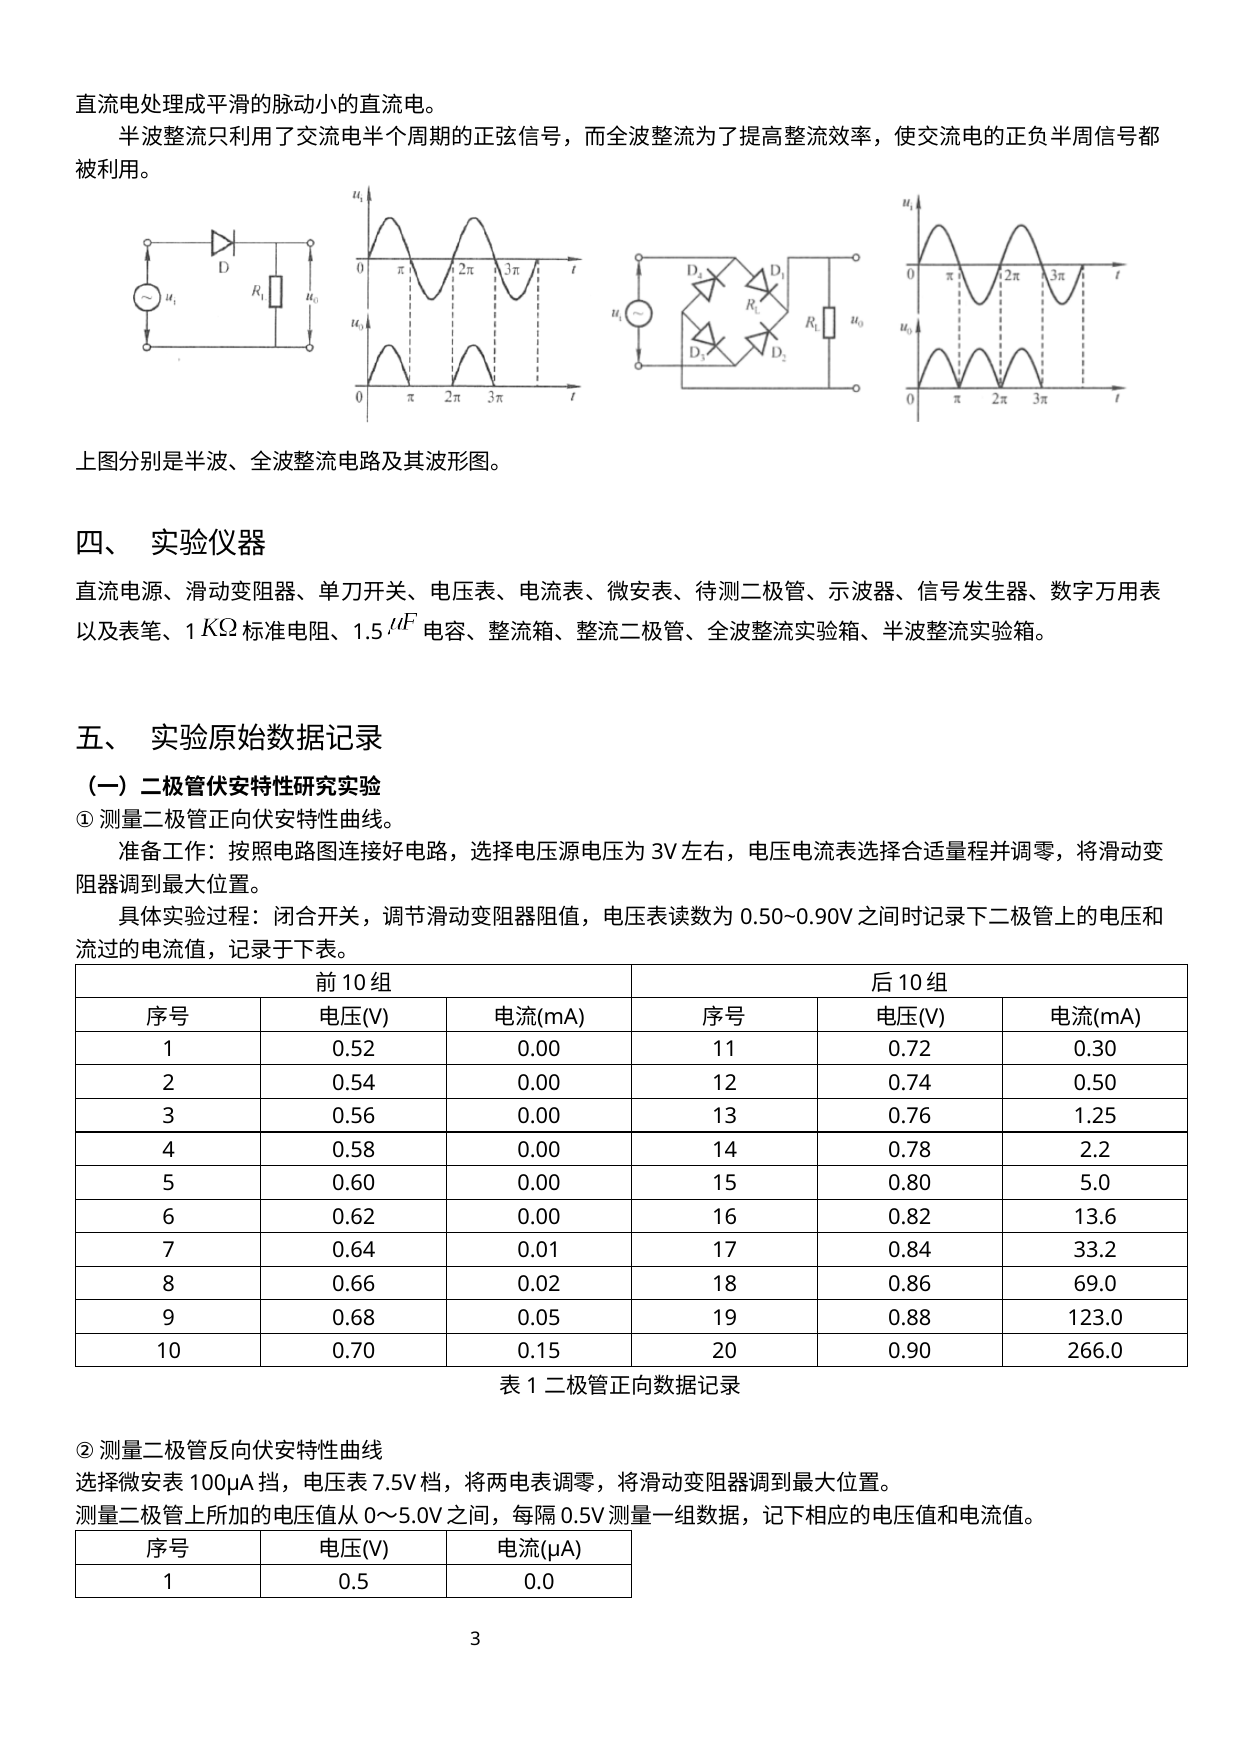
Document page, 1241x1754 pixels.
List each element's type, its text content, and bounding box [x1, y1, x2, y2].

table_cell 0.90 [818, 1334, 1002, 1366]
list 实验仪器 [75, 509, 1165, 574]
table_cell 0.80 [818, 1166, 1002, 1198]
table_cell 2 [76, 1065, 260, 1098]
table_cell 123.0 [1003, 1300, 1187, 1333]
table_cell 0.72 [818, 1032, 1002, 1064]
table_cell 14 [632, 1133, 817, 1165]
table_cell 0.78 [818, 1133, 1002, 1165]
list ②测量二极管反向伏安特性曲线 [75, 1432, 1165, 1465]
table_cell 电流(mA) [1003, 998, 1187, 1031]
table_cell 266.0 [1003, 1334, 1187, 1366]
table_cell 0.30 [1003, 1032, 1187, 1064]
table_cell 18 [632, 1267, 817, 1299]
table_header 电压(V) [261, 1531, 446, 1564]
table_cell 1 [76, 1032, 260, 1064]
list 具体实验过程：闭合开关，调节滑动变阻器阻值，电压表读数为0.50~0.90V之间时记录下二极管上的电压和流过的电流值，记录于下表。 [75, 899, 1165, 964]
table_cell 序号 [632, 998, 817, 1031]
table_cell 0.88 [818, 1300, 1002, 1333]
table_cell 0.05 [447, 1300, 631, 1333]
list ①测量二极管正向伏安特性曲线。 [75, 801, 1165, 834]
table_cell 0.74 [818, 1065, 1002, 1098]
list 表1 二极管正向数据记录 [75, 1367, 1165, 1400]
table_cell 0.52 [261, 1032, 446, 1064]
table_cell 17 [632, 1233, 817, 1266]
table_cell 电流(mA) [447, 998, 631, 1031]
list 准备工作：按照电路图连接好电路，选择电压源电压为3V左右，电压电流表选择合适量程并调零，将滑动变阻器调到最大位置。 [75, 834, 1165, 899]
table_cell 0.00 [447, 1166, 631, 1198]
table_cell 1.25 [1003, 1099, 1187, 1131]
table_header 电流(μA) [447, 1531, 631, 1564]
table_cell 0.00 [447, 1133, 631, 1165]
table_cell 5.0 [1003, 1166, 1187, 1198]
table_cell 0.66 [261, 1267, 446, 1299]
table_cell 0.76 [818, 1099, 1002, 1131]
list 测量二极管上所加的电压值从0～5.0V之间，每隔0.5V测量一组数据，记下相应的电压值和电流值。 [75, 1497, 1165, 1530]
table_cell 33.2 [1003, 1233, 1187, 1266]
table_cell 16 [632, 1200, 817, 1232]
table_cell 13 [632, 1099, 817, 1131]
table_cell 0.58 [261, 1133, 446, 1165]
table_cell 15 [632, 1166, 817, 1198]
table_cell 电压(V) [818, 998, 1002, 1031]
table_cell 0.62 [261, 1200, 446, 1232]
table_cell 4 [76, 1133, 260, 1165]
table_cell 0.82 [818, 1200, 1002, 1232]
table_cell 0.54 [261, 1065, 446, 1098]
table_cell 0.84 [818, 1233, 1002, 1266]
table_cell 0.15 [447, 1334, 631, 1366]
table_header 后10组 [632, 965, 1187, 997]
table_cell 0.70 [261, 1334, 446, 1366]
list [75, 86, 1165, 119]
table_cell 69.0 [1003, 1267, 1187, 1299]
table_cell 0.00 [447, 1065, 631, 1098]
table_cell 11 [632, 1032, 817, 1064]
table_cell 0.56 [261, 1099, 446, 1131]
table_cell 0.00 [447, 1099, 631, 1131]
table_cell 0.0 [447, 1565, 631, 1597]
table_cell 0.02 [447, 1267, 631, 1299]
table_cell 0.5 [261, 1565, 446, 1597]
table_cell 7 [76, 1233, 260, 1266]
table_cell 0.00 [447, 1200, 631, 1232]
list 半波整流只利用了交流电半个周期的正弦信号，而全波整流为了提高整流效率，使交流电的正负半周信号都被利用。 [75, 119, 1165, 184]
text 直流电源、滑动变阻器、单刀开关、电压表、电流表、微安表、待测二极管、示波器、信号发生器、数字万用表以及表笔、1标准电阻、1.5电容、整流箱、整流二极管、全波整流实验箱、半波整流实验箱。 [75, 574, 1165, 671]
table_cell 19 [632, 1300, 817, 1333]
table_cell 9 [76, 1300, 260, 1333]
table_cell 6 [76, 1200, 260, 1232]
table_cell 8 [76, 1267, 260, 1299]
table_cell 10 [76, 1334, 260, 1366]
table_header 序号 [76, 1531, 260, 1564]
table_cell 序号 [76, 998, 260, 1031]
table_cell 13.6 [1003, 1200, 1187, 1232]
table_cell 0.50 [1003, 1065, 1187, 1098]
table_cell 12 [632, 1065, 817, 1098]
table_cell 20 [632, 1334, 817, 1366]
table_cell 电压(V) [261, 998, 446, 1031]
list 实验原始数据记录 [75, 704, 1165, 769]
table_cell 3 [76, 1099, 260, 1131]
table_cell 5 [76, 1166, 260, 1198]
list 选择微安表100μA挡，电压表7.5V档，将两电表调零，将滑动变阻器调到最大位置。 [75, 1465, 1165, 1497]
table_cell 0.64 [261, 1233, 446, 1266]
table_header 前10组 [76, 965, 631, 997]
picture [118, 183, 1144, 423]
table_cell 0.60 [261, 1166, 446, 1198]
table_cell 2.2 [1003, 1133, 1187, 1165]
list 上图分别是半波、全波整流电路及其波形图。 [75, 444, 1165, 476]
table_cell 0.01 [447, 1233, 631, 1266]
table_cell 0.00 [447, 1032, 631, 1064]
table_cell 1 [76, 1565, 260, 1597]
list 二极管伏安特性研究实验 [75, 769, 1165, 801]
table_cell 0.86 [818, 1267, 1002, 1299]
table_cell 0.68 [261, 1300, 446, 1333]
